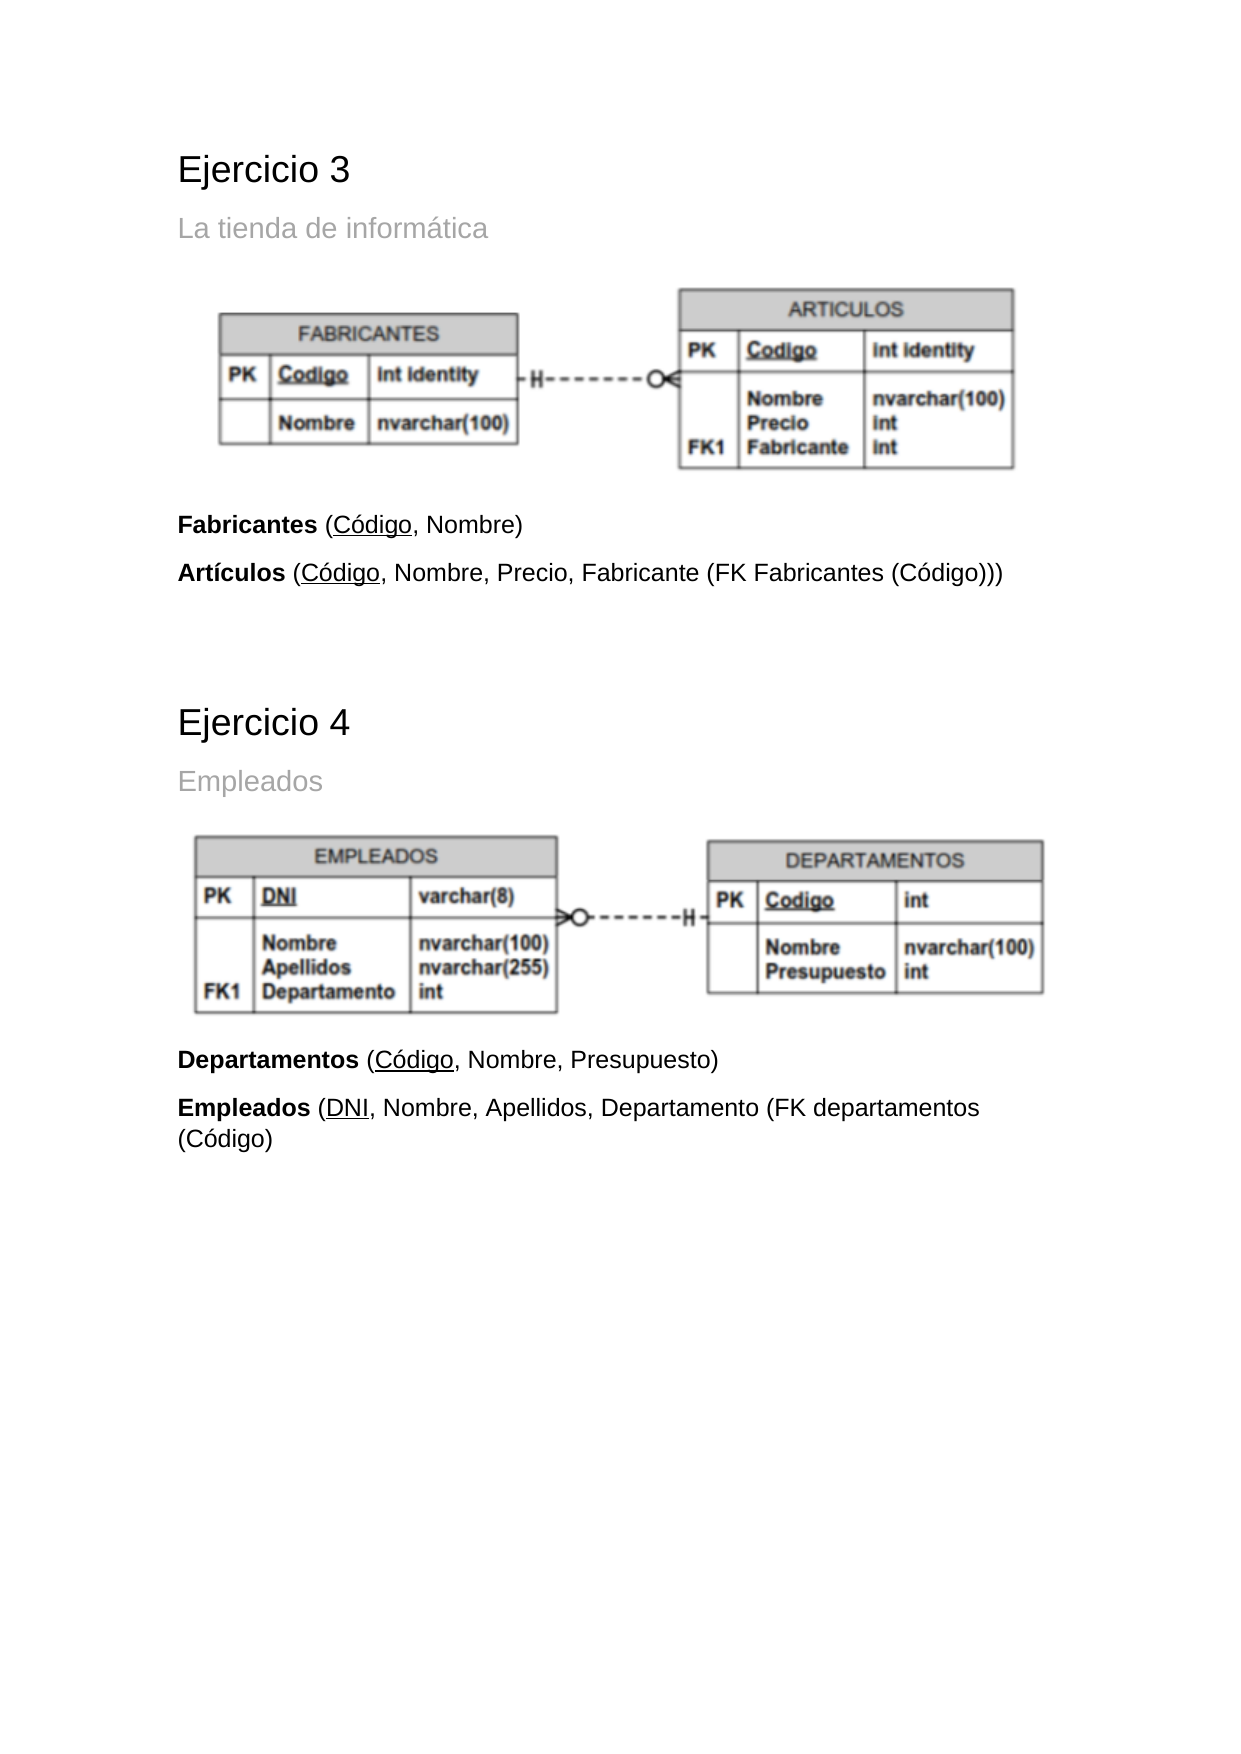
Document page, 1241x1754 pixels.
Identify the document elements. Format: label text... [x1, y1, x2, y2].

text Artículos (Código, Nombre, Precio, Fabricante (FK Fabricantes (Código))) [177, 557, 1063, 586]
picture [177, 263, 1063, 491]
text Fabricantes (Código, Nombre) [177, 510, 1063, 538]
text Departamentos (Código, Nombre, Presupuesto) [177, 1045, 1063, 1074]
text La tienda de informática [177, 211, 1063, 244]
text Empleados [177, 764, 1063, 797]
text Ejercicio 3 [177, 148, 1063, 191]
text Empleados (DNI, Nombre, Apellidos, Departamento (FK departamentos (Código) [177, 1093, 1063, 1153]
text Ejercicio 4 [177, 701, 1063, 744]
picture [177, 816, 1063, 1027]
